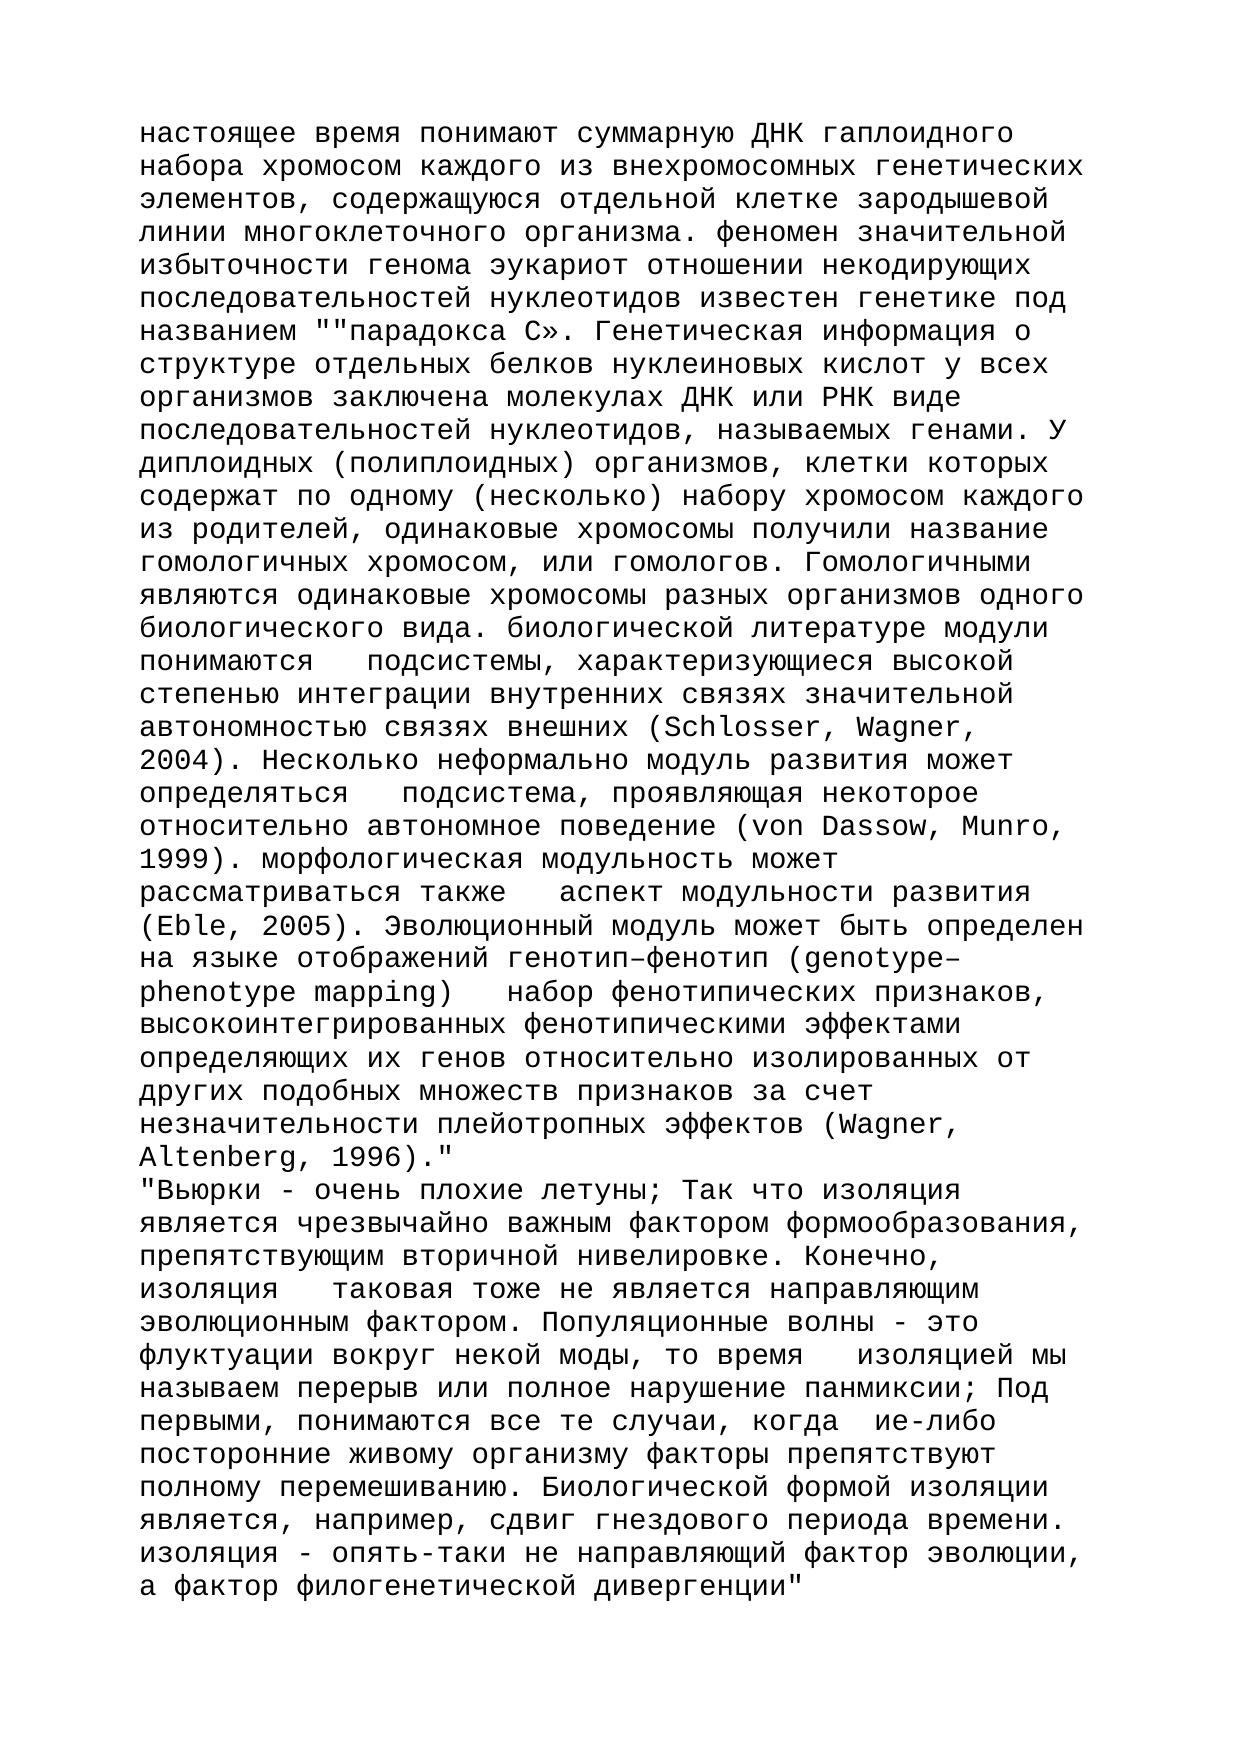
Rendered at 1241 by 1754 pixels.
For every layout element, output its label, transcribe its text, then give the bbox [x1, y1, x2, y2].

text "Вьюрки - очень плохие летуны; Так что изоляция является чрезвычайно важным фактором формообразования, препятствующим вторичной нивелировке. Конечно, изоляция таковая тоже не является направляющим эволюционным фактором. Популяционные волны - это флуктуации вокруг некой моды, то время изоляцией мы называем перерыв или полное нарушение панмиксии; Под первыми, понимаются все те случаи, когда ие-либо посторонние живому организму факторы препятствуют полному перемешиванию. Биологической формой изоляции является, например, сдвиг гнездового периода времени. изоляция - опять-таки не направляющий фактор эволюции, а фактор филогенетической дивергенции" [139, 1175, 1101, 1604]
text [139, 118, 1101, 1175]
